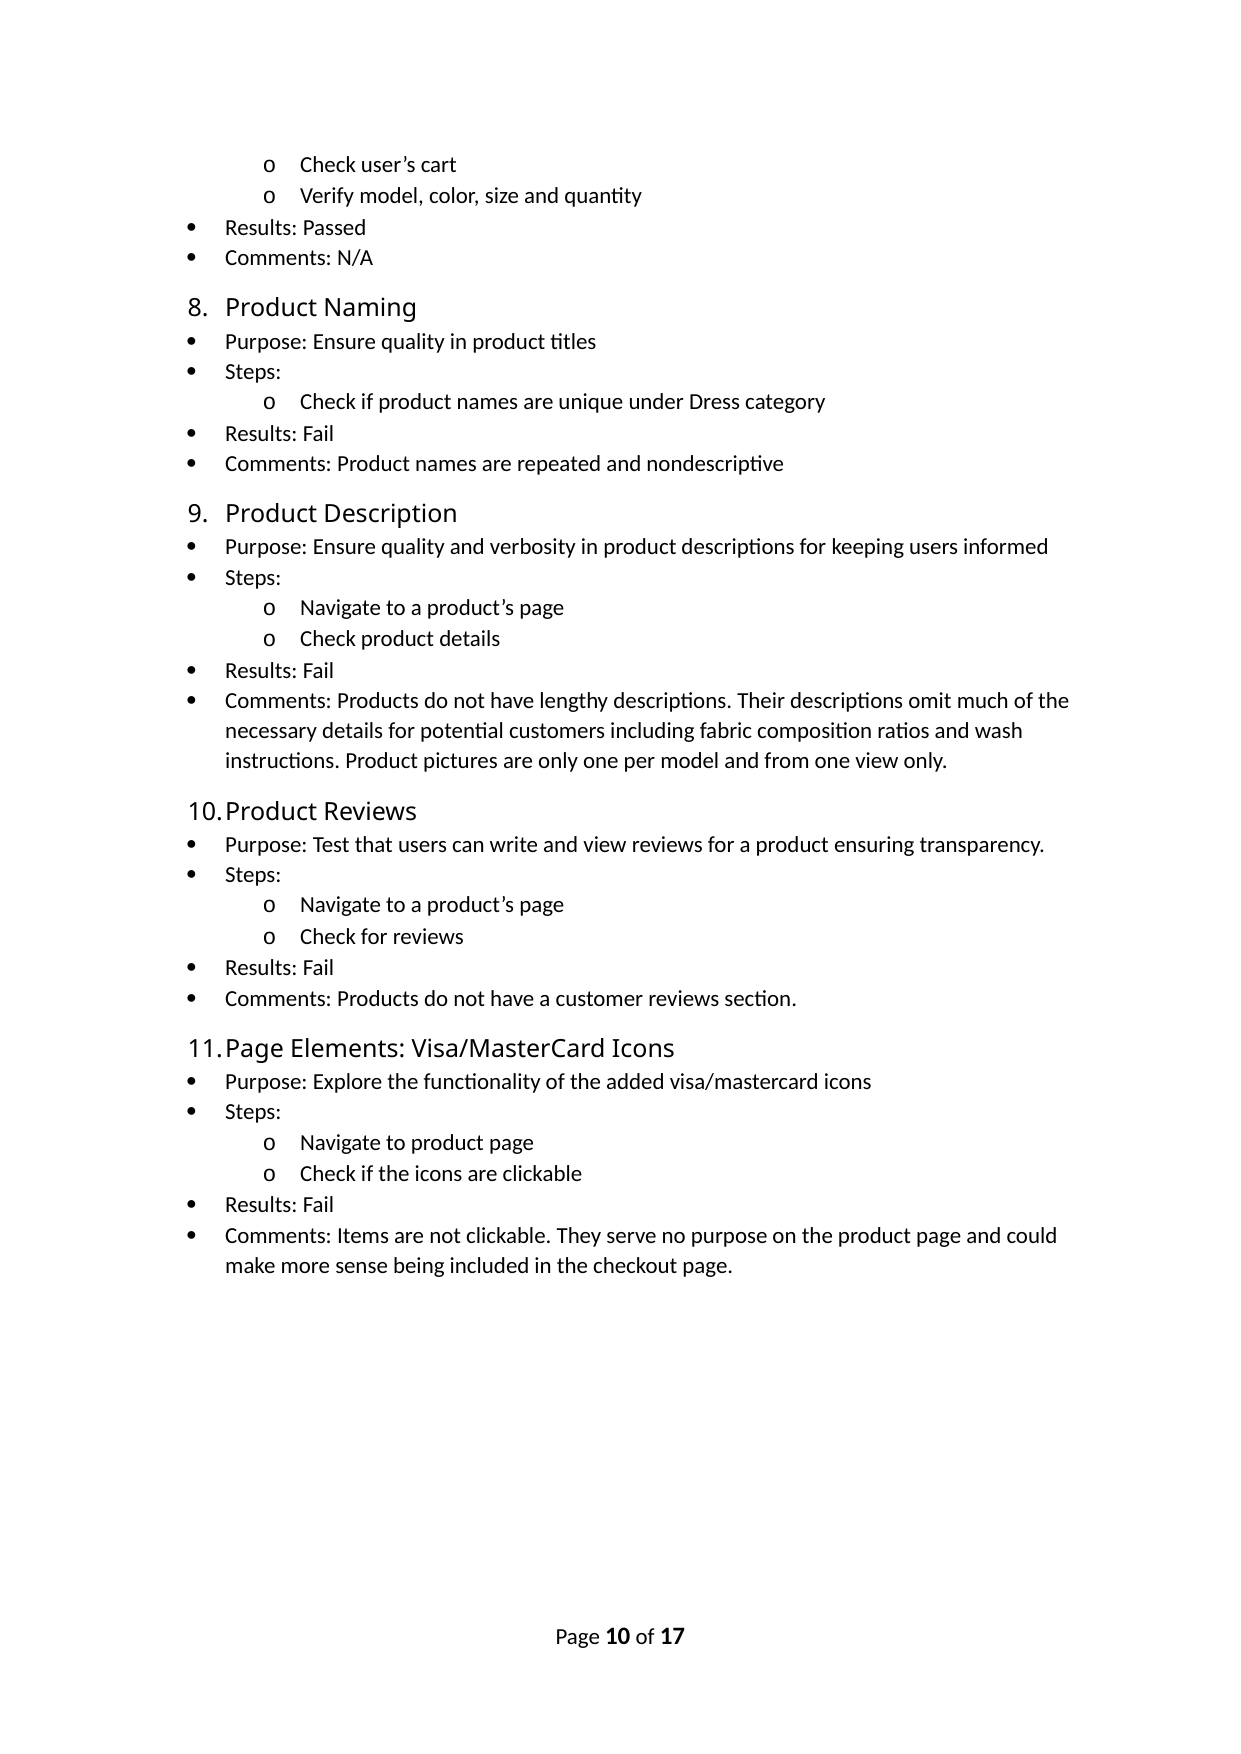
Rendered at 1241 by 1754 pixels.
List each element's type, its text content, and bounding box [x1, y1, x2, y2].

list Check product details [262, 624, 1090, 653]
list Results: Fail [187, 953, 1090, 981]
list Results: Fail [187, 656, 1090, 684]
list Purpose: Test that users can write and view reviews for a product ensuring transparency. [187, 830, 1090, 858]
list Comments: Product names are repeated and nondescriptive [187, 449, 1090, 477]
list Comments: Products do not have lengthy descriptions. Their descriptions omit much of the necessary details for potential customers including fabric composition ratios and wash instructions. Product pictures are only one per model and from one view only. [187, 686, 1090, 774]
list Purpose: Ensure quality in product titles [187, 327, 1090, 355]
list Check user’s cart [262, 150, 1090, 179]
subtitle Product Naming [187, 290, 1090, 324]
list Navigate to product page [262, 1128, 1090, 1157]
subtitle Product Description [187, 496, 1090, 530]
list Navigate to a product’s page [262, 891, 1090, 920]
list Comments: Items are not clickable. They serve no purpose on the product page and could make more sense being included in the checkout page. [187, 1221, 1090, 1279]
subtitle Page Elements: Visa/MasterCard Icons [187, 1031, 1090, 1064]
list Check for reviews [262, 922, 1090, 951]
list Purpose: Explore the functionality of the added visa/mastercard icons [187, 1067, 1090, 1095]
list Results: Fail [187, 1191, 1090, 1219]
list Comments: Products do not have a customer reviews section. [187, 984, 1090, 1012]
list Check if the icons are clickable [262, 1159, 1090, 1188]
list Comments: N/A [187, 243, 1090, 271]
list Verify model, color, size and quantity [262, 181, 1090, 211]
list Steps: [187, 357, 1090, 385]
list Steps: [187, 860, 1090, 888]
list Results: Fail [187, 419, 1090, 447]
list Steps: [187, 1097, 1090, 1126]
list Results: Passed [187, 213, 1090, 241]
subtitle Product Reviews [187, 793, 1090, 827]
list Steps: [187, 563, 1090, 591]
list Check if product names are unique under Dress category [262, 387, 1090, 416]
list Purpose: Ensure quality and verbosity in product descriptions for keeping users informed [187, 532, 1090, 561]
list Navigate to a product’s page [262, 593, 1090, 622]
